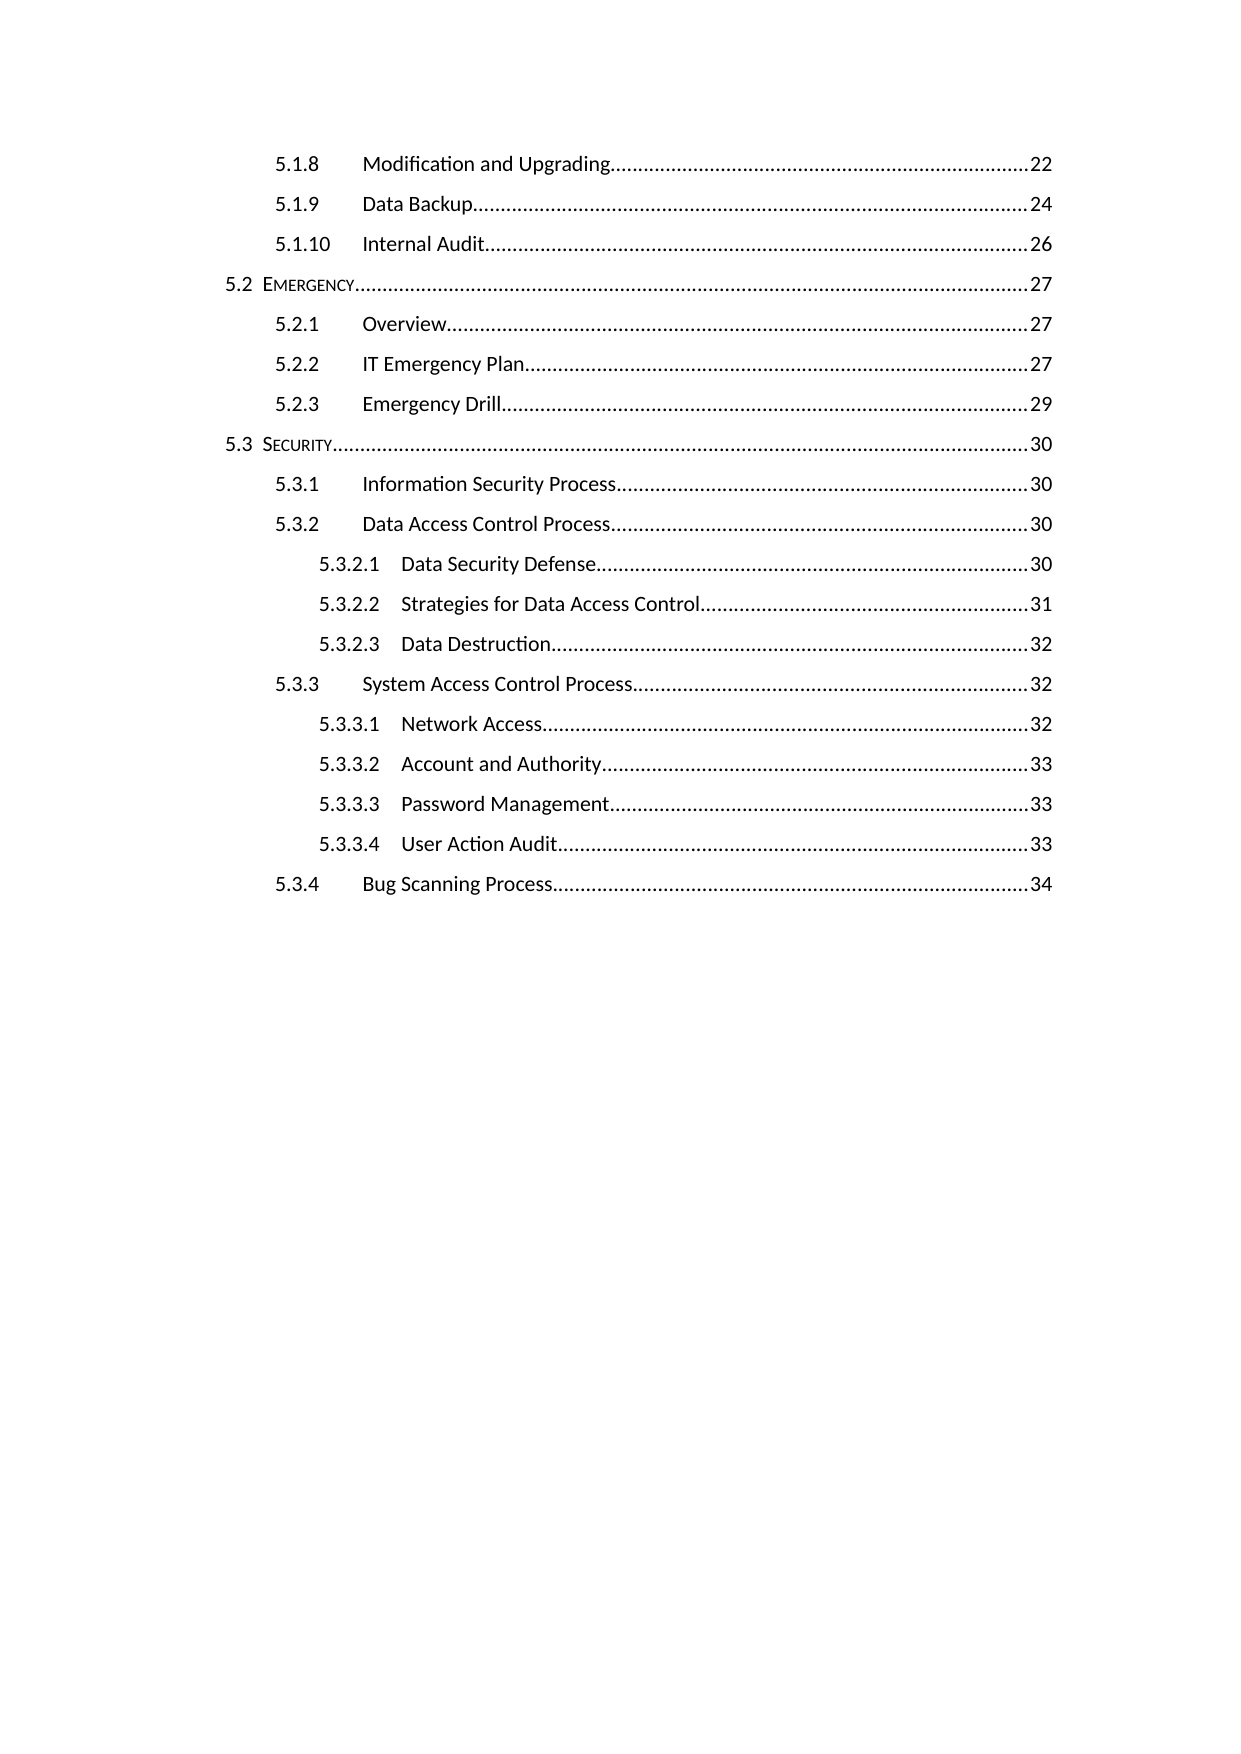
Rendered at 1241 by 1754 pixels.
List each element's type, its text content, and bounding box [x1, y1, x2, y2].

text 5.1.10 Internal Audit 26 [275, 230, 1053, 257]
text 5.2 Emergency 27 [225, 270, 1053, 297]
text 5.2.3 Emergency Drill 29 [275, 390, 1053, 417]
text 5.3.2.2 Strategies for Data Access Control 31 [318, 590, 1053, 617]
text 5.3.2.1 Data Security Defense 30 [318, 550, 1053, 577]
text 5.1.9 Data Backup 24 [275, 190, 1053, 217]
text 5.2.2 IT Emergency Plan 27 [275, 350, 1053, 377]
text 5.3.3.3 Password Management 33 [318, 790, 1053, 817]
text 5.3.3.2 Account and Authority 33 [318, 750, 1053, 777]
text 5.2.1 Overview 27 [275, 310, 1053, 337]
text 5.3.4 Bug Scanning Process 34 [275, 870, 1053, 897]
text 5.3.2 Data Access Control Process 30 [275, 510, 1053, 537]
text 5.3.1 Information Security Process 30 [275, 470, 1053, 497]
text 5.1.8 Modification and Upgrading 22 [275, 150, 1053, 177]
text 5.3.3.1 Network Access 32 [318, 710, 1053, 737]
text 5.3.3.4 User Action Audit 33 [318, 830, 1053, 857]
text 5.3 Security 30 [225, 430, 1053, 457]
text 5.3.2.3 Data Destruction 32 [318, 630, 1053, 657]
text 5.3.3 System Access Control Process 32 [275, 670, 1053, 697]
